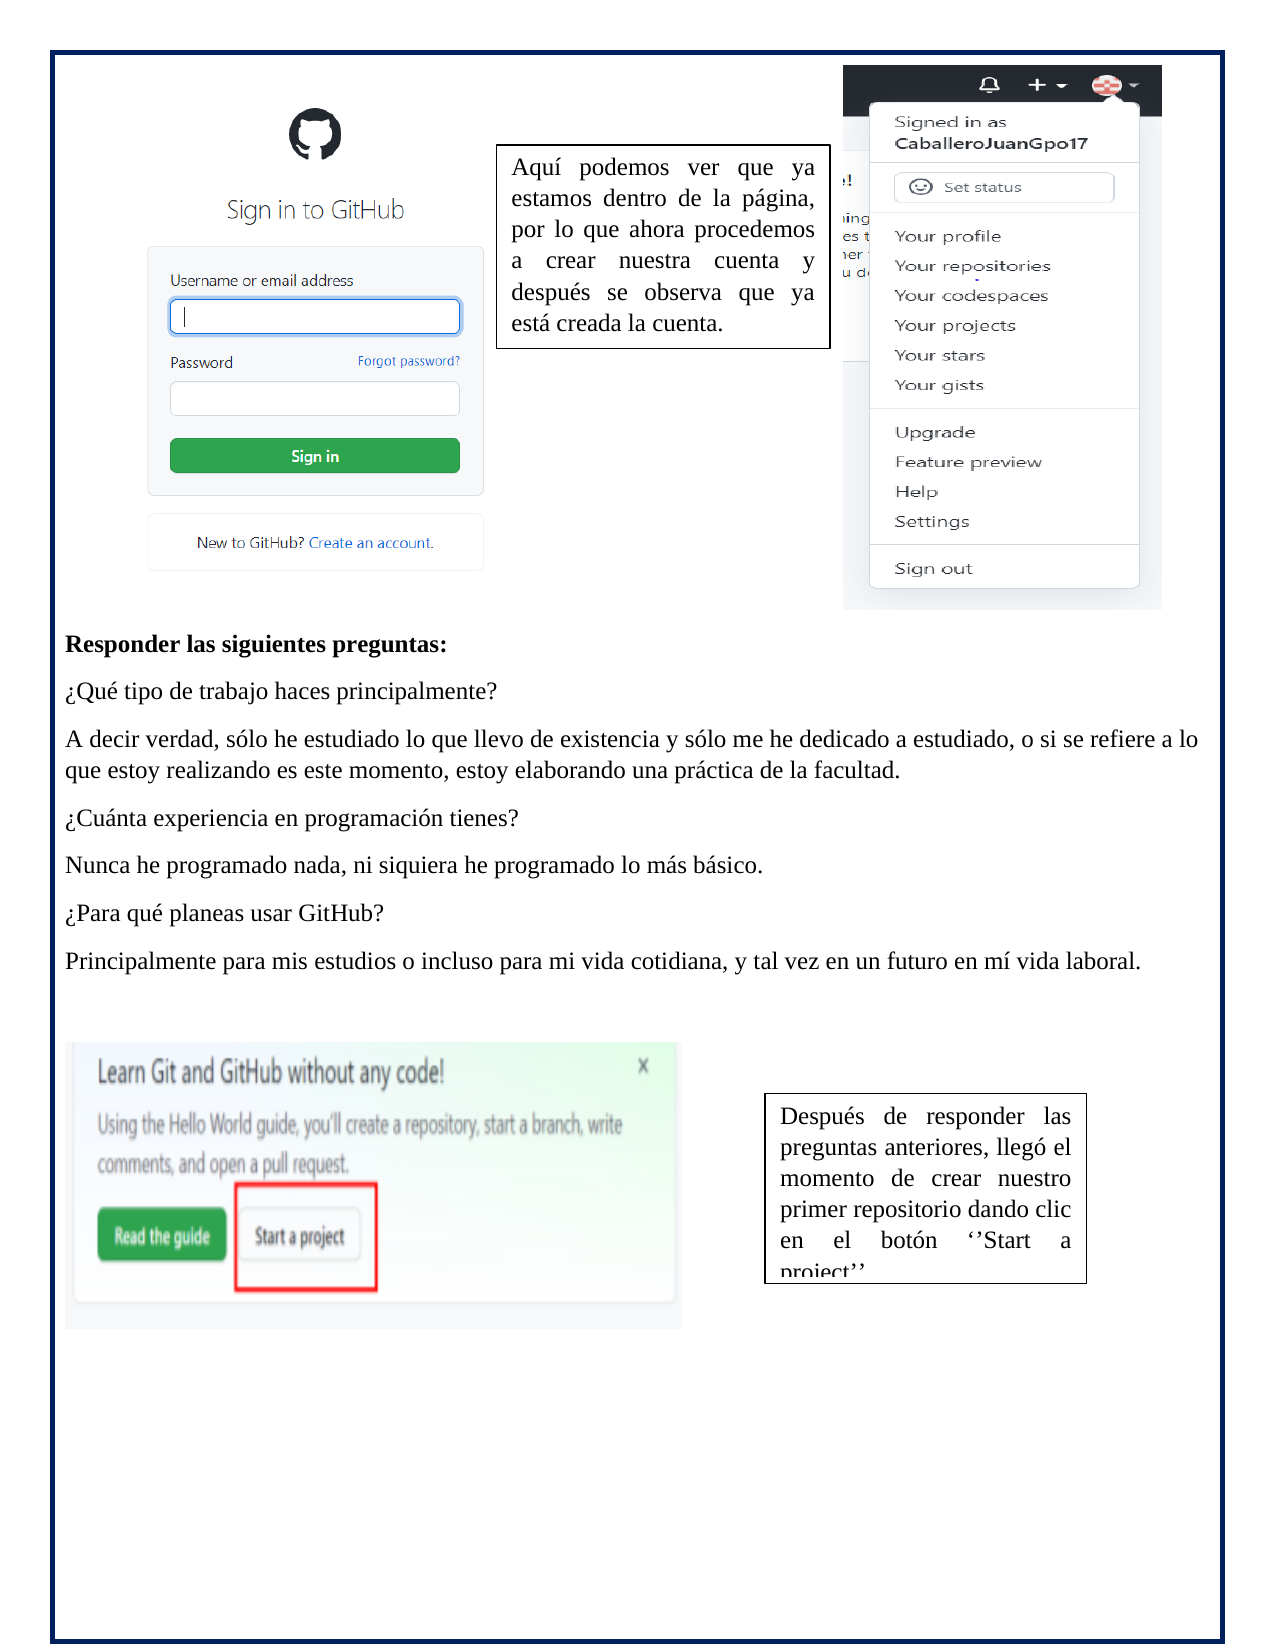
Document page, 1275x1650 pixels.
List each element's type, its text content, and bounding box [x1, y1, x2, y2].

text ¿Cuánta experiencia en programación tienes? [65, 803, 1200, 832]
text Nunca he programado nada, ni siquiera he programado lo más básico. [65, 851, 1200, 879]
text ¿Qué tipo de trabajo haces principalmente? [65, 676, 1200, 705]
picture [65, 101, 533, 610]
text Responder las siguientes preguntas: [65, 629, 1200, 657]
picture [843, 65, 1162, 610]
picture [497, 146, 533, 348]
text Principalmente para mis estudios o incluso para mi vida cotidiana, y tal vez en un futuro en mí vida laboral. [65, 946, 1200, 975]
text A decir verdad, sólo he estudiado lo que llevo de existencia y sólo me he dedicado a estudiado, o si se refiere a lo que estoy realizando es este momento, estoy elaborando una práctica de la facultad. [65, 724, 1200, 784]
text ¿Para qué planeas usar GitHub? [65, 898, 1200, 927]
picture [65, 1042, 683, 1329]
